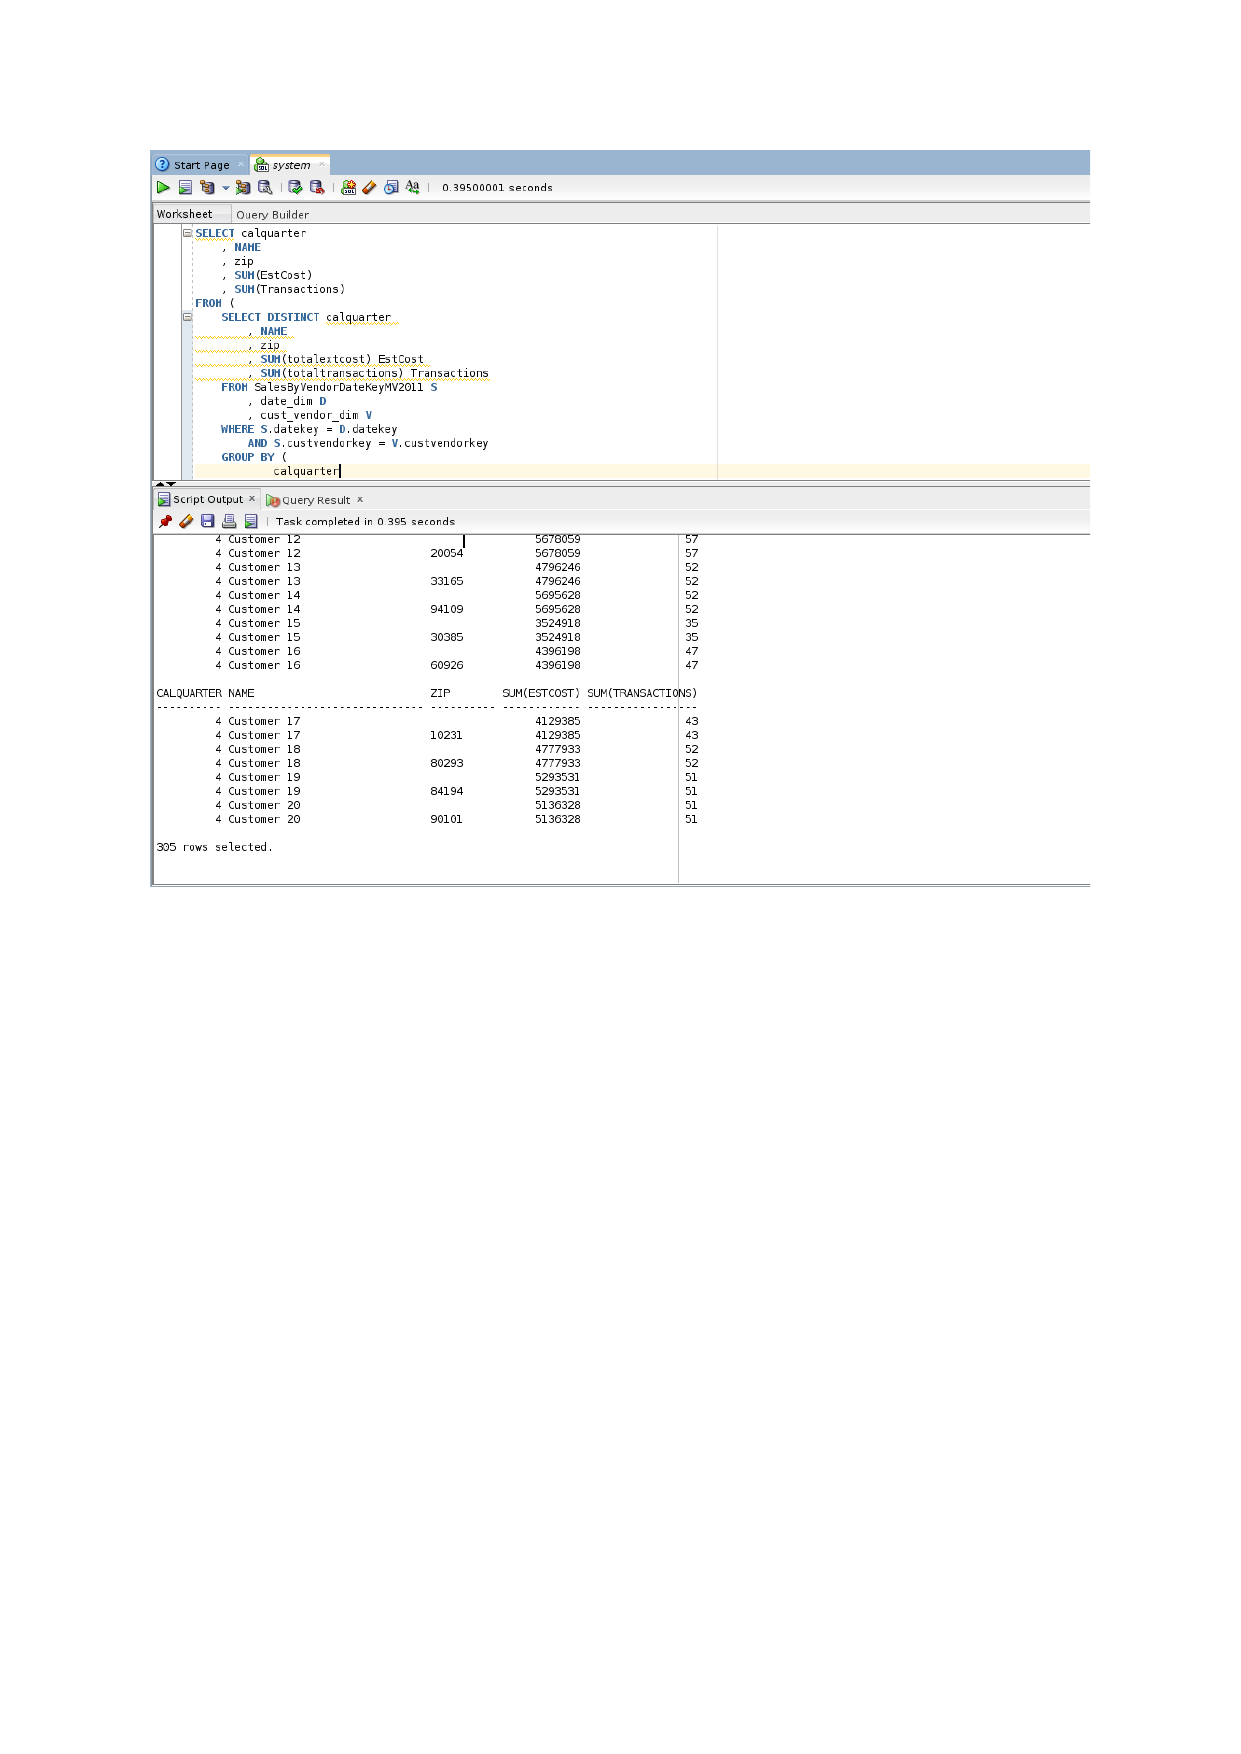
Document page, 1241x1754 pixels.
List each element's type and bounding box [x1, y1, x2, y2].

picture [150, 150, 1091, 887]
